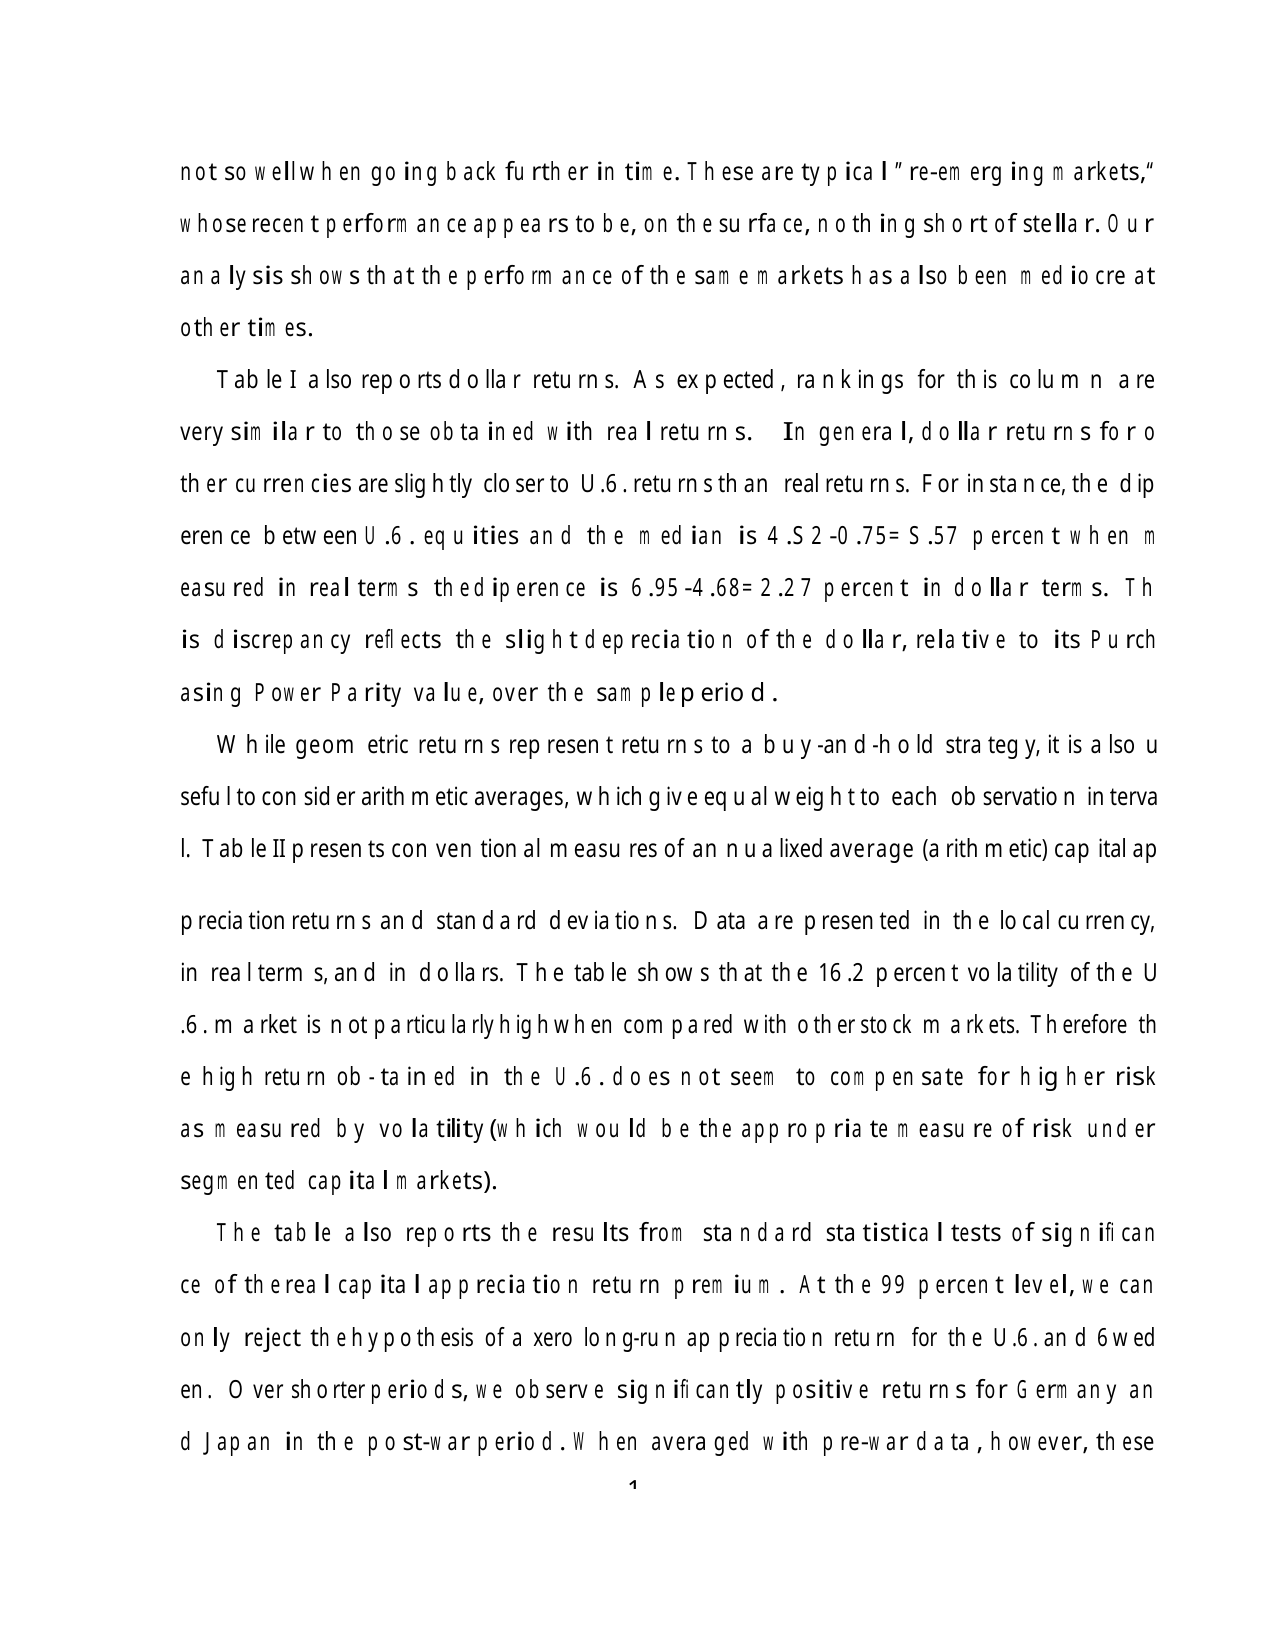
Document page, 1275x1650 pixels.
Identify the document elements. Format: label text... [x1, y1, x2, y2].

text W h ile geom etric retu rn s rep resen t retu rn s to a b u y -an d -h o ld stra teg y, it is a lso u sefu l to con sid er arith m etic averages, w h ich g iv e eq u al w eig h t to each ob servatio n in terva l. T ab le II p resen ts con ven tion al m easu res of an n u a lixed average (a rith m etic) cap ital ap p recia tion retu rn s an d stan d a rd d ev ia tio n s. D ata a re p resen ted in th e lo cal cu rren cy, in rea l term s, an d in d o lla rs. T h e tab le sh ow s th at th e 16 .2 p ercen t vo la tility of th e U .6 . m a rket is n ot p a rticu la rly h ig h w h en com p a red w ith o th er sto ck m a rk ets. T h erefore th e h ig h retu rn ob - ta in ed in th e U .6 . d o es n ot seem to com p en sate for h ig h er risk as m easu red b y vo la tility (w h ich w ou ld b e the app ro p ria te m easu re of risk und er segm en ted cap ita l m arkets). [180, 726, 1158, 1197]
text not so w ellw h en go ing b ack fu rth er in tim e. T h ese are ty p ica l ” re-em erg ing m arkets,“ w hose recen t p erform an ce ap p ea rs to b e, on th e su rfa ce, n o th in g sh o rt of stella r. O u r an a ly sis sh ow s th at th e p erfo rm an ce of th e sam e m arkets h as a lso b een m ed io cre at oth er tim es. [180, 153, 1156, 344]
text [180, 1215, 1156, 1457]
text T ab le I a lso rep o rts d o lla r retu rn s. A s ex p ected , ra n k in gs for th is co lu m n a re very sim ila r to th o se ob ta in ed w ith rea l retu rn s. In gen era l, d o lla r retu rn s fo r o th er cu rren cies are slig h tly clo ser to U .6 . retu rn s th an real retu rn s. F or in sta n ce, th e d ip eren ce b etw een U .6 . eq u ities an d th e m ed ian is 4 .S 2 -0 .75= S .57 p ercen t w h en m easu red in real term s th e d ip eren ce is 6 .95 -4 .68= 2 .2 7 p ercen t in d o lla r term s. T h is d iscrep an cy refl ects th e slig h t d ep recia tio n of th e d o lla r, rela tiv e to its P u rch asin g P ow er P a rity va lu e, over th e sam p le p erio d . [180, 362, 1156, 708]
